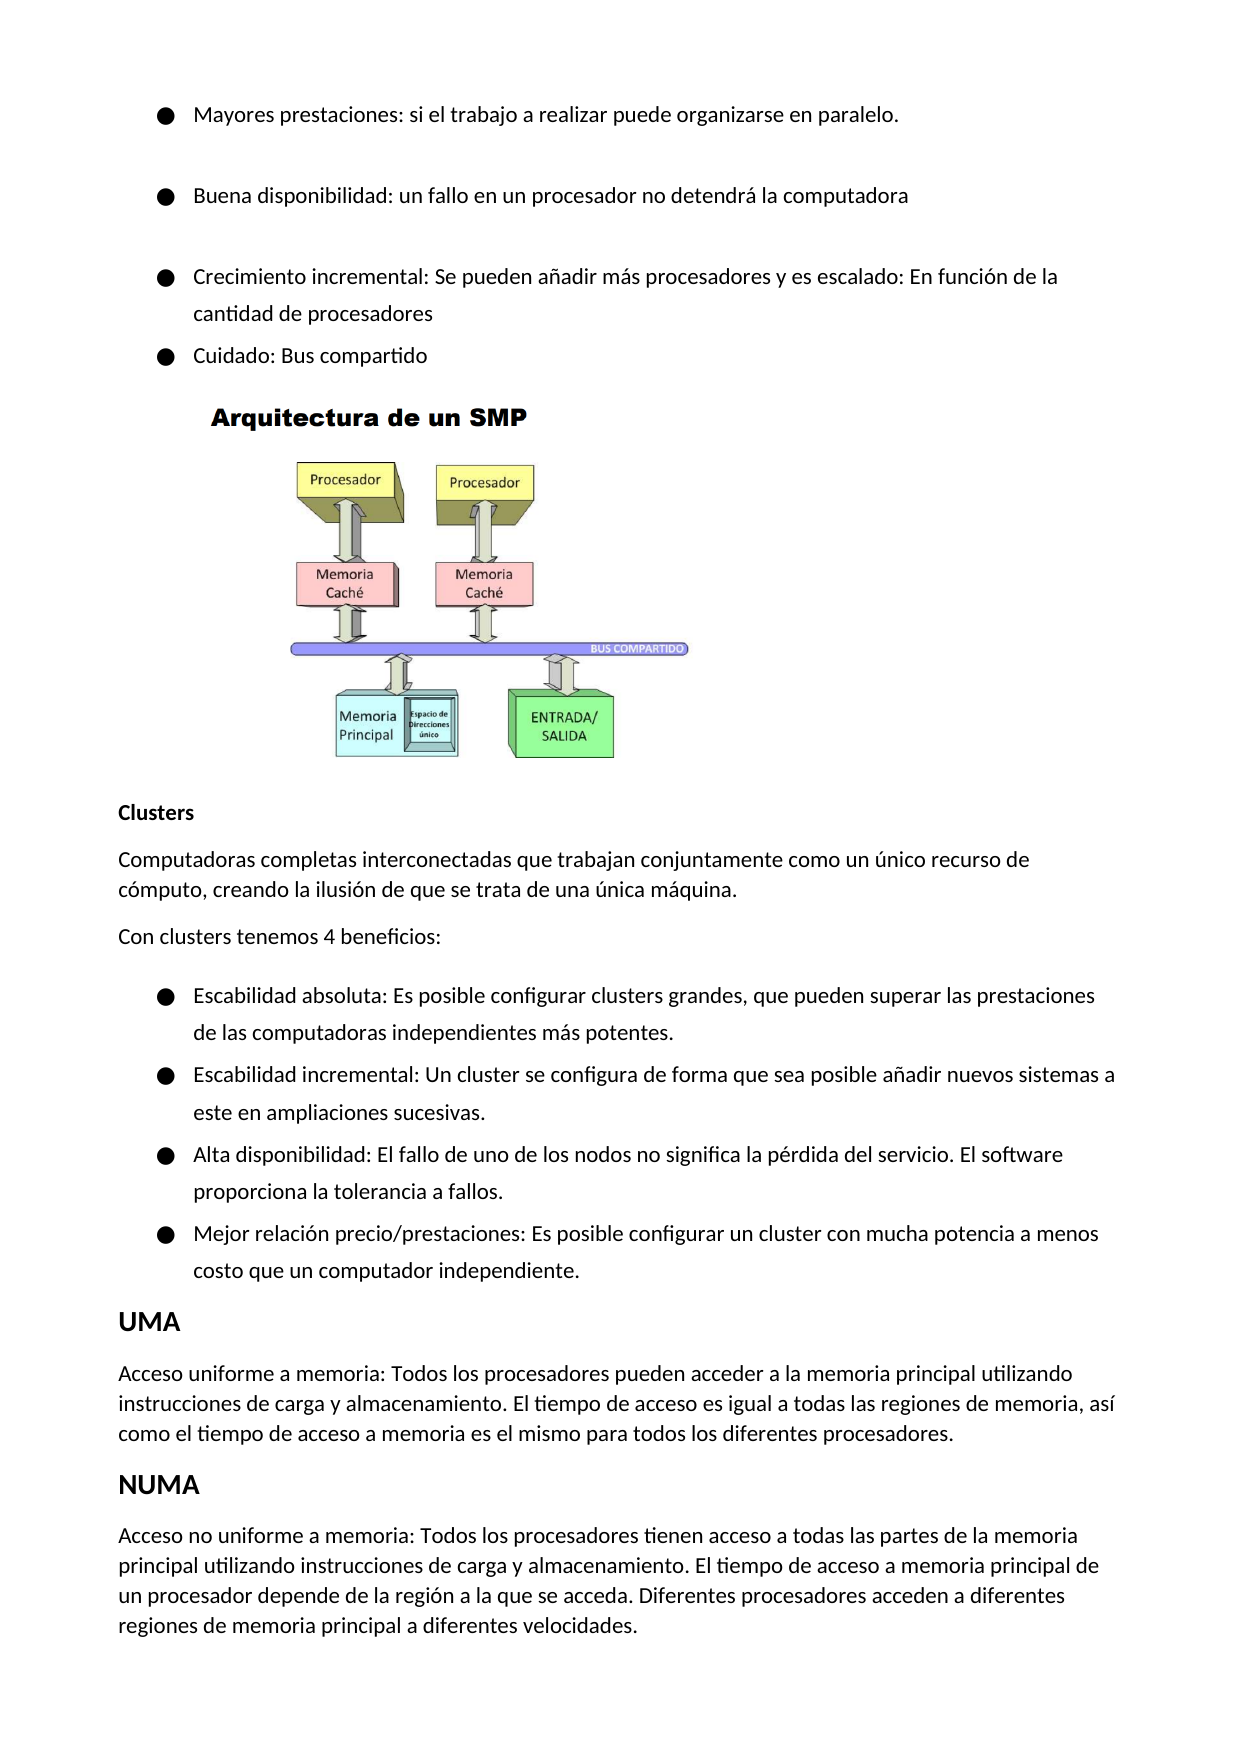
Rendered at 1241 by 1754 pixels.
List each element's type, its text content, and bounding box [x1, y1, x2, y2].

list Escabilidad incremental: Un cluster se configura de forma que sea posible añadir nuevos sistemas a este en ampliaciones sucesivas. [156, 1049, 1122, 1126]
list Cuidado: Bus compartido [156, 330, 1122, 377]
list Mayores prestaciones: si el trabajo a realizar puede organizarse en paralelo. [156, 88, 1122, 136]
text Clusters [118, 798, 1122, 827]
text Computadoras completas interconectadas que trabajan conjuntamente como un único recurso de cómputo, creando la ilusión de que se trata de una única máquina. [118, 845, 1122, 904]
text Acceso uniforme a memoria: Todos los procesadores pueden acceder a la memoria principal utilizando instrucciones de carga y almacenamiento. El tiempo de acceso es igual a todas las regiones de memoria, así como el tiempo de acceso a memoria es el mismo para todos los diferentes procesadores. [118, 1359, 1122, 1447]
list Escabilidad absoluta: Es posible configurar clusters grandes, que pueden superar las prestaciones de las computadoras independientes más potentes. [156, 969, 1122, 1047]
list Crecimiento incremental: Se pueden añadir más procesadores y es escalado: En función de la cantidad de procesadores [156, 250, 1122, 328]
list Mejor relación precio/prestaciones: Es posible configurar un cluster con mucha potencia a menos costo que un computador independiente. [156, 1207, 1122, 1285]
text Con clusters tenemos 4 beneficios: [118, 922, 1122, 951]
list Alta disponibilidad: El fallo de uno de los nodos no significa la pérdida del servicio. El software proporciona la tolerancia a fallos. [156, 1128, 1122, 1205]
text Acceso no uniforme a memoria: Todos los procesadores tienen acceso a todas las partes de la memoria principal utilizando instrucciones de carga y almacenamiento. El tiempo de acceso a memoria principal de un procesador depende de la región a la que se acceda. Diferentes procesadores acceden a diferentes regiones de memoria principal a diferentes velocidades. [118, 1521, 1122, 1640]
text UMA [118, 1303, 1122, 1339]
picture [193, 400, 703, 769]
text NUMA [118, 1466, 1122, 1502]
list Buena disponibilidad: un fallo en un procesador no detendrá la computadora [156, 169, 1122, 216]
